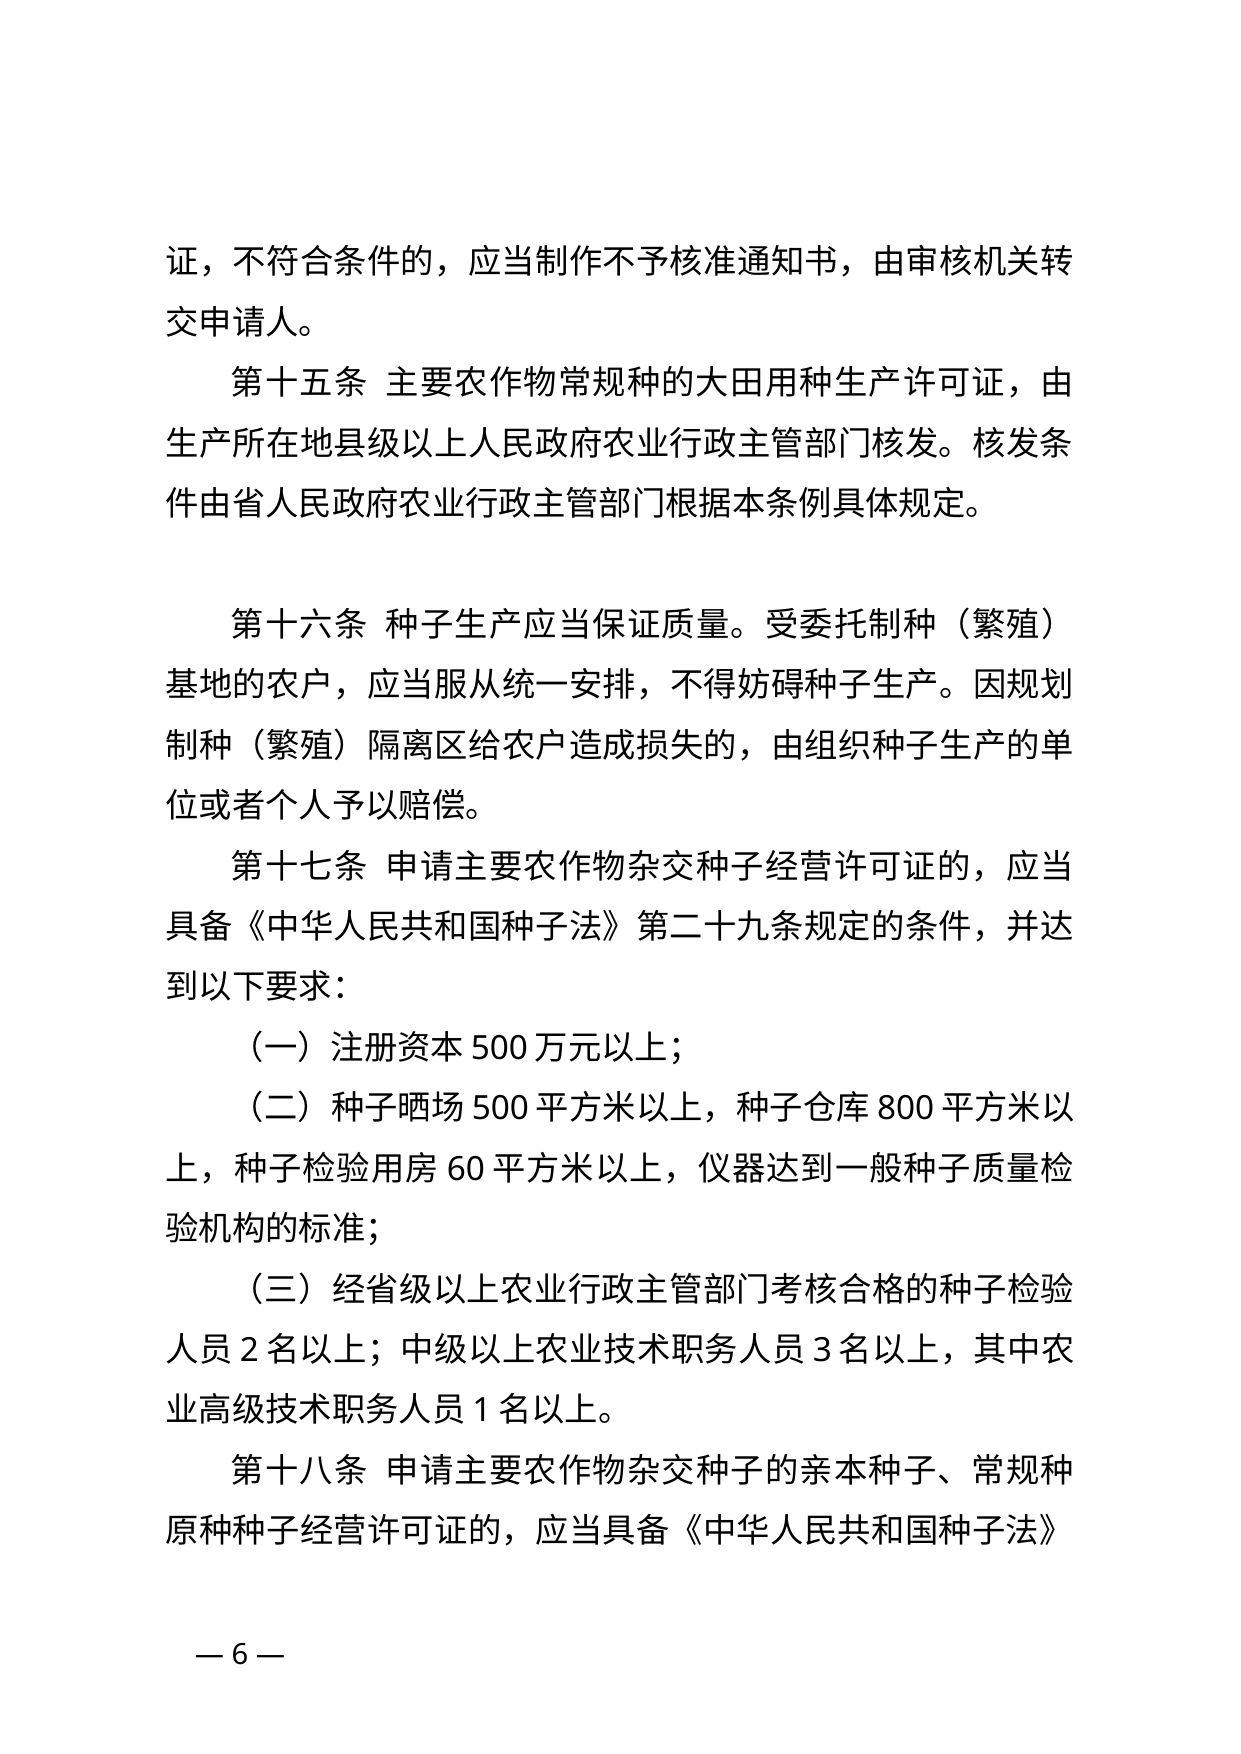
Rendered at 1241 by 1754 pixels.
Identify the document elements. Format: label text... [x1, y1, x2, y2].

text （二）种子晒场500平方米以上，种子仓库800平方米以上，种子检验用房60平方米以上，仪器达到一般种子质量检验机构的标准； [165, 1071, 1075, 1253]
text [165, 1434, 1075, 1555]
text （三）经省级以上农业行政主管部门考核合格的种子检验人员2名以上；中级以上农业技术职务人员3名以上，其中农业高级技术职务人员1名以上。 [165, 1253, 1075, 1434]
text 第十六条 种子生产应当保证质量。受委托制种（繁殖）基地的农户，应当服从统一安排，不得妨碍种子生产。因规划制种（繁殖）隔离区给农户造成损失的，由组织种子生产的单位或者个人予以赔偿。 [165, 588, 1075, 830]
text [165, 226, 1075, 346]
text 第十七条 申请主要农作物杂交种子经营许可证的，应当具备《中华人民共和国种子法》第二十九条规定的条件，并达到以下要求： [165, 830, 1075, 1011]
text 第十五条 主要农作物常规种的大田用种生产许可证，由生产所在地县级以上人民政府农业行政主管部门核发。核发条件由省人民政府农业行政主管部门根据本条例具体规定。 [165, 346, 1075, 528]
text （一）注册资本500万元以上； [165, 1011, 1075, 1071]
